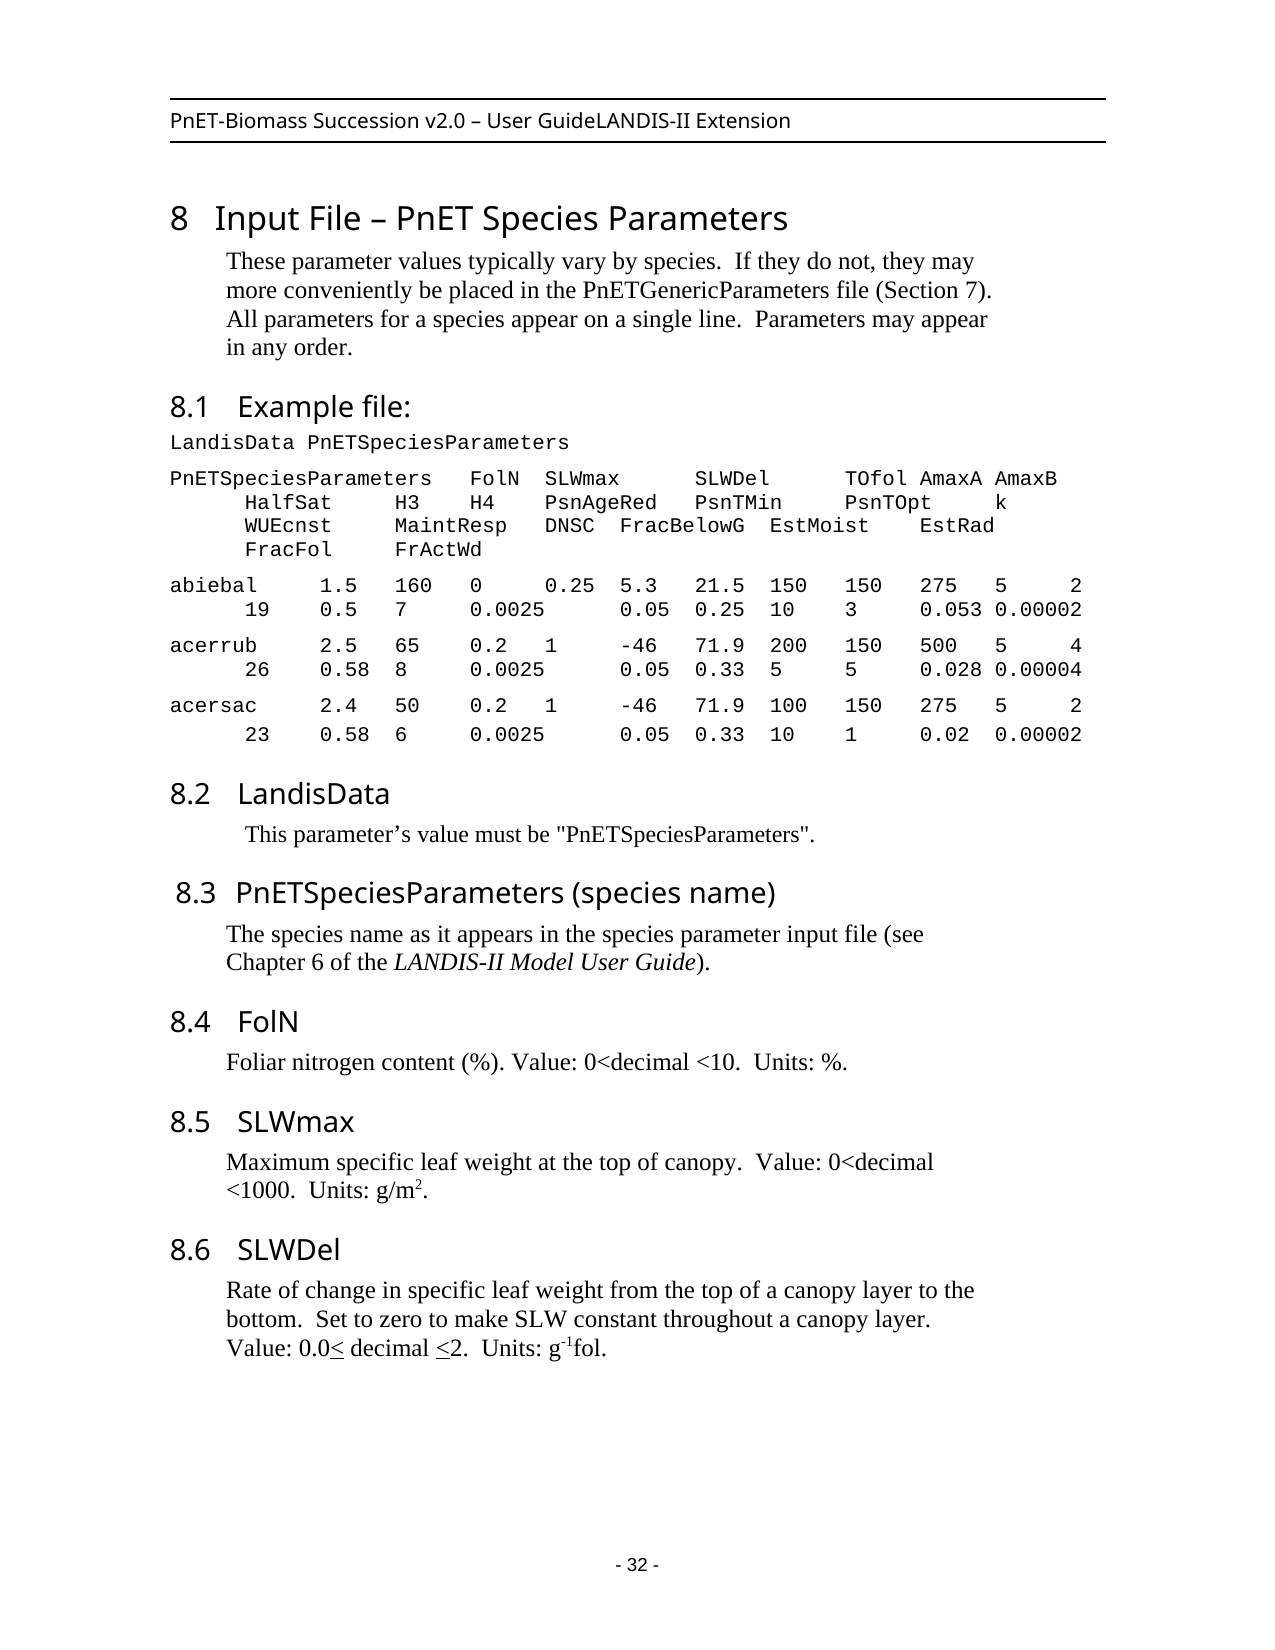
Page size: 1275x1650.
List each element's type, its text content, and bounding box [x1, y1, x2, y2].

subtitle PnETSpeciesParameters (species name) [175, 873, 1106, 912]
subtitle LandisData [169, 773, 1106, 813]
text This parameter’s value must be "PnETSpeciesParameters". [244, 819, 1001, 848]
text PnETSpeciesParameters FolN SLWmax SLWDel TOfol AmaxA AmaxB HalfSat H3 H4 PsnAgeRed PsnTMin PsnTOpt k WUEcnst MaintResp DNSC FracBelowG EstMoist EstRad FracFol FrActWd [169, 468, 1098, 563]
subtitle FolN [169, 1001, 1106, 1041]
subtitle SLWDel [169, 1229, 1106, 1269]
text acersac 2.4 50 0.2 1 -46 71.9 100 150 275 5 2 23 0.58 6 0.0025 0.05 0.33 10 1 0.02 0.00002 [169, 695, 1098, 748]
text Rate of change in specific leaf weight from the top of a canopy layer to the bottom. Set to zero to make SLW constant throughout a canopy layer. Value: 0.0< decimal <2. Units: g-1fol. [226, 1275, 1001, 1362]
text LandisData PnETSpeciesParameters [169, 432, 1098, 456]
text abiebal 1.5 160 0 0.25 5.3 21.5 150 150 275 5 2 19 0.5 7 0.0025 0.05 0.25 10 3 0.053 0.00002 [169, 575, 1098, 623]
subtitle Example file: [169, 386, 1106, 426]
text acerrub 2.5 65 0.2 1 -46 71.9 200 150 500 5 4 26 0.58 8 0.0025 0.05 0.33 5 5 0.028 0.00004 [169, 635, 1098, 682]
text These parameter values typically vary by species. If they do not, they may more conveniently be placed in the PnETGenericParameters file (Section 7). All parameters for a species appear on a single line. Parameters may appear in any order. [226, 246, 1001, 361]
text Maximum specific leaf weight at the top of canopy. Value: 0<decimal <1000. Units: g/m2. [226, 1147, 1001, 1204]
subtitle Input File – PnET Species Parameters [169, 194, 1106, 240]
text Foliar nitrogen content (%). Value: 0<decimal <10. Units: %. [226, 1047, 1001, 1076]
text The species name as it appears in the species parameter input file (see Chapter 6 of the LANDIS-II Model User Guide). [226, 919, 1001, 976]
subtitle SLWmax [169, 1101, 1106, 1141]
